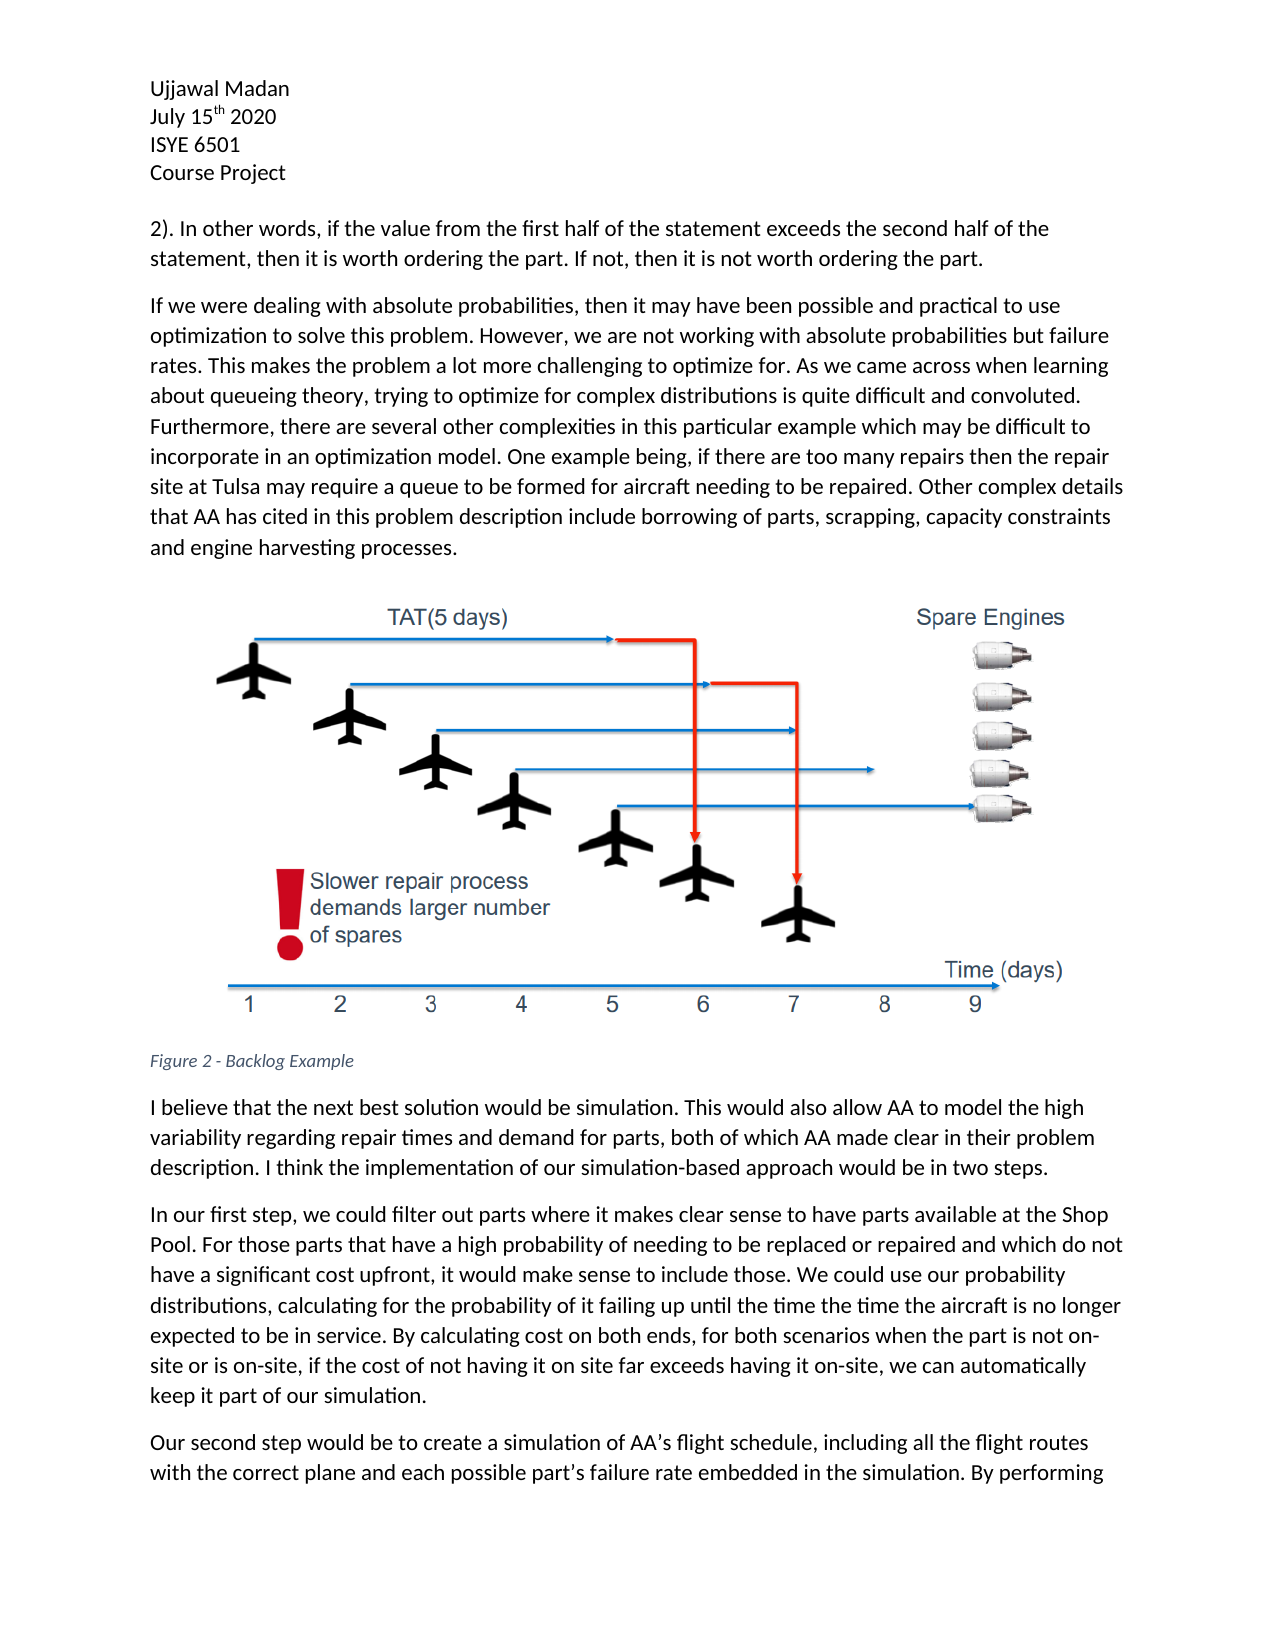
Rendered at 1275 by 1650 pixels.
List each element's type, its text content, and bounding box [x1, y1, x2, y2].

text In our first step, we could filter out parts where it makes clear sense to have parts available at the Shop Pool. For those parts that have a high probability of needing to be replaced or repaired and which do not have a significant cost upfront, it would make sense to include those. We could use our probability distributions, calculating for the probability of it failing up until the time the time the aircraft is no longer expected to be in service. By calculating cost on both ends, for both scenarios when the part is not on-site or is on-site, if the cost of not having it on site far exceeds having it on-site, we can automatically keep it part of our simulation. [150, 972, 1125, 1181]
text I believe that the next best solution would be simulation. This would also allow AA to model the high variability regarding repair times and demand for parts, both of which AA made clear in their problem description. I think the implementation of our simulation-based approach would be in two steps. [150, 865, 1125, 953]
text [150, 214, 1125, 332]
picture [193, 367, 1068, 798]
text Our second step would be to create a simulation of AA’s flight schedule, including all the flight routes with the correct plane and each possible part’s failure rate embedded in the simulation. By performing several simulations, and varying the quantities of our parts, we could determine the optimal quantities for our various aircraft parts. Make no mistake that with a 1000 aircraft in service at AA and more than 300,000 passengers a day, implementing our simulation would be quite complex as well time-consuming. However, this solution in my opinion remains the most accurate and efficient. [150, 1200, 1125, 1379]
subtitle What data do we need? [150, 1406, 1125, 1441]
